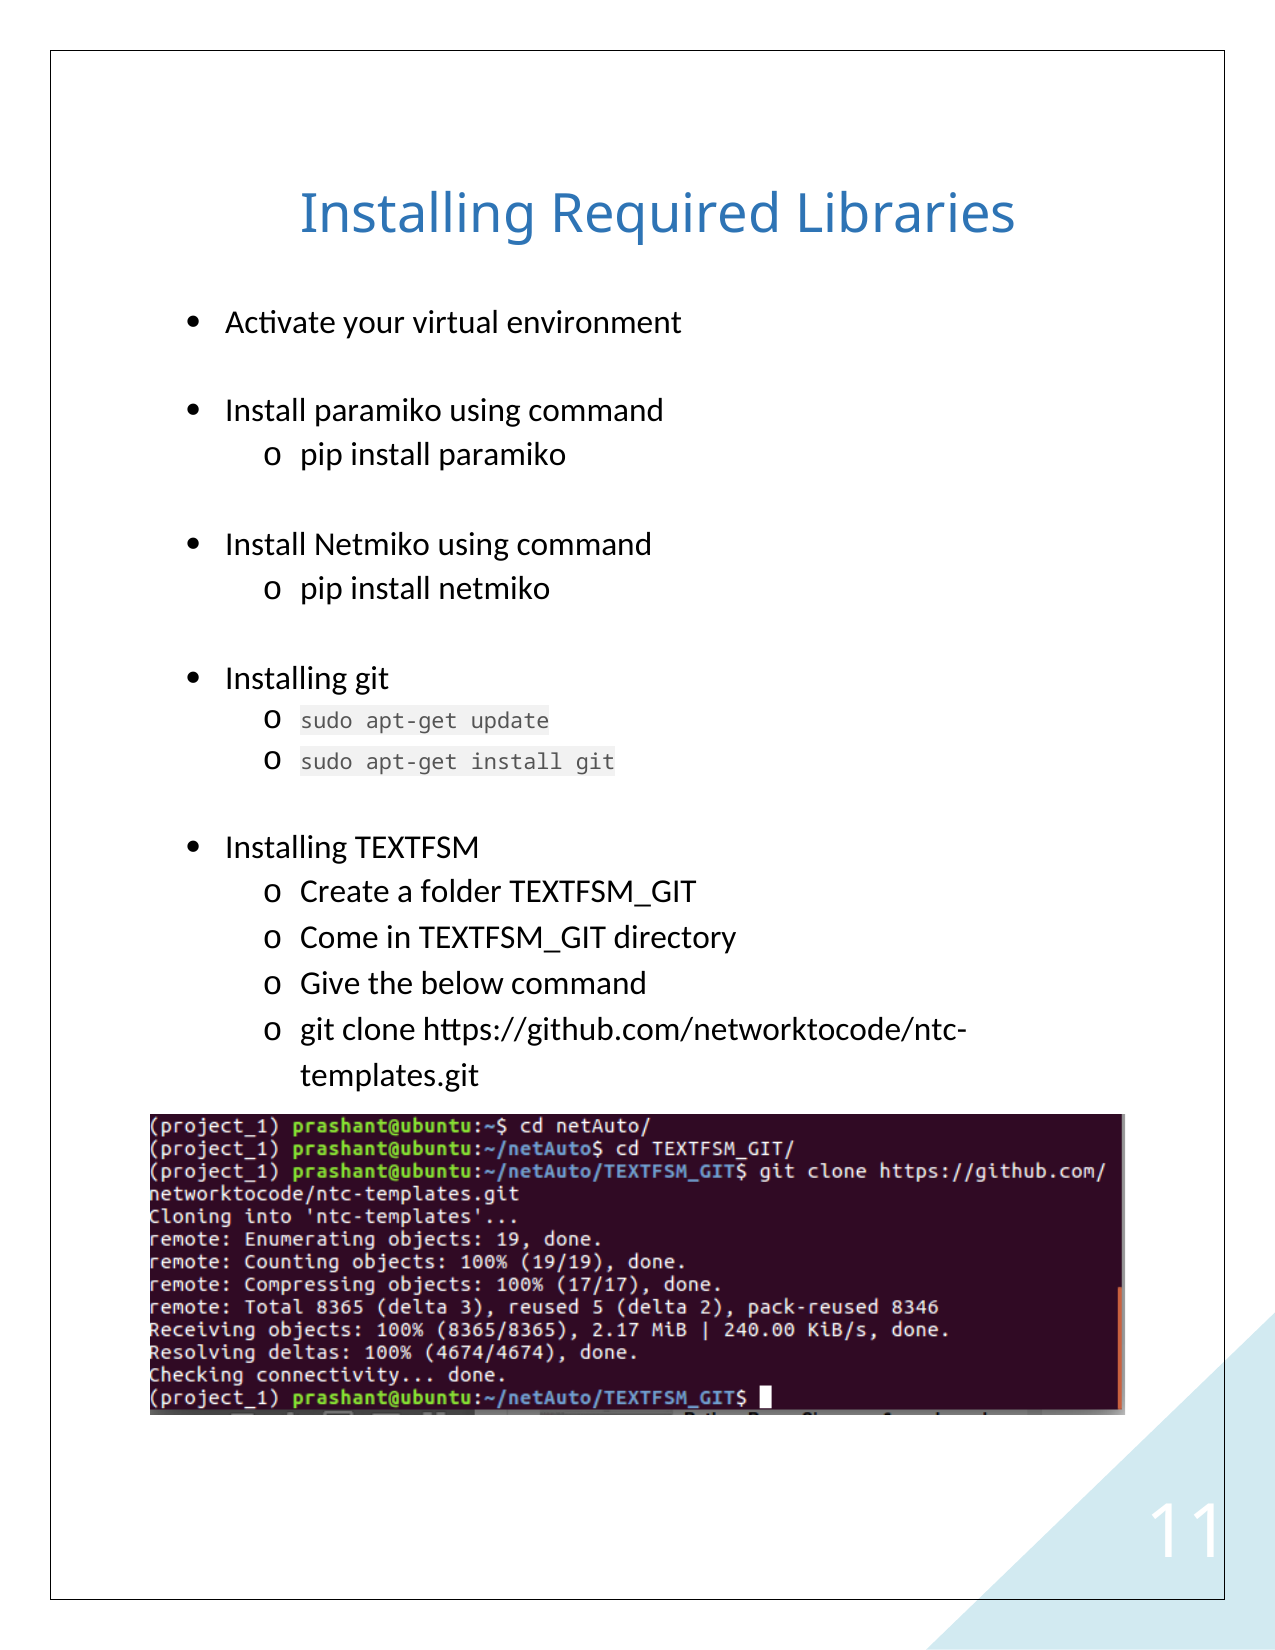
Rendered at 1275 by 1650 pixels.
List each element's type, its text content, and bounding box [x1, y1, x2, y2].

list Install Netmiko using command [187, 523, 1125, 564]
list sudo apt-get install git [262, 742, 1125, 779]
list sudo apt-get update [262, 701, 1125, 739]
list Installing TEXTFSM [187, 826, 1125, 867]
list pip install netmiko [262, 567, 1125, 609]
list Installing git [187, 657, 1125, 698]
list Give the below command [262, 962, 1125, 1004]
list Install paramiko using command [187, 389, 1125, 430]
list Create a folder TEXTFSM_GIT [262, 870, 1125, 913]
list pip install paramiko [262, 433, 1125, 476]
list Come in TEXTFSM_GIT directory [262, 916, 1125, 959]
list Activate your virtual environment [187, 301, 1125, 342]
picture [150, 1114, 1125, 1415]
subtitle Installing Required Libraries [225, 175, 1125, 249]
list git clone https://github.com/networktocode/ntc-templates.git [262, 1008, 1125, 1094]
